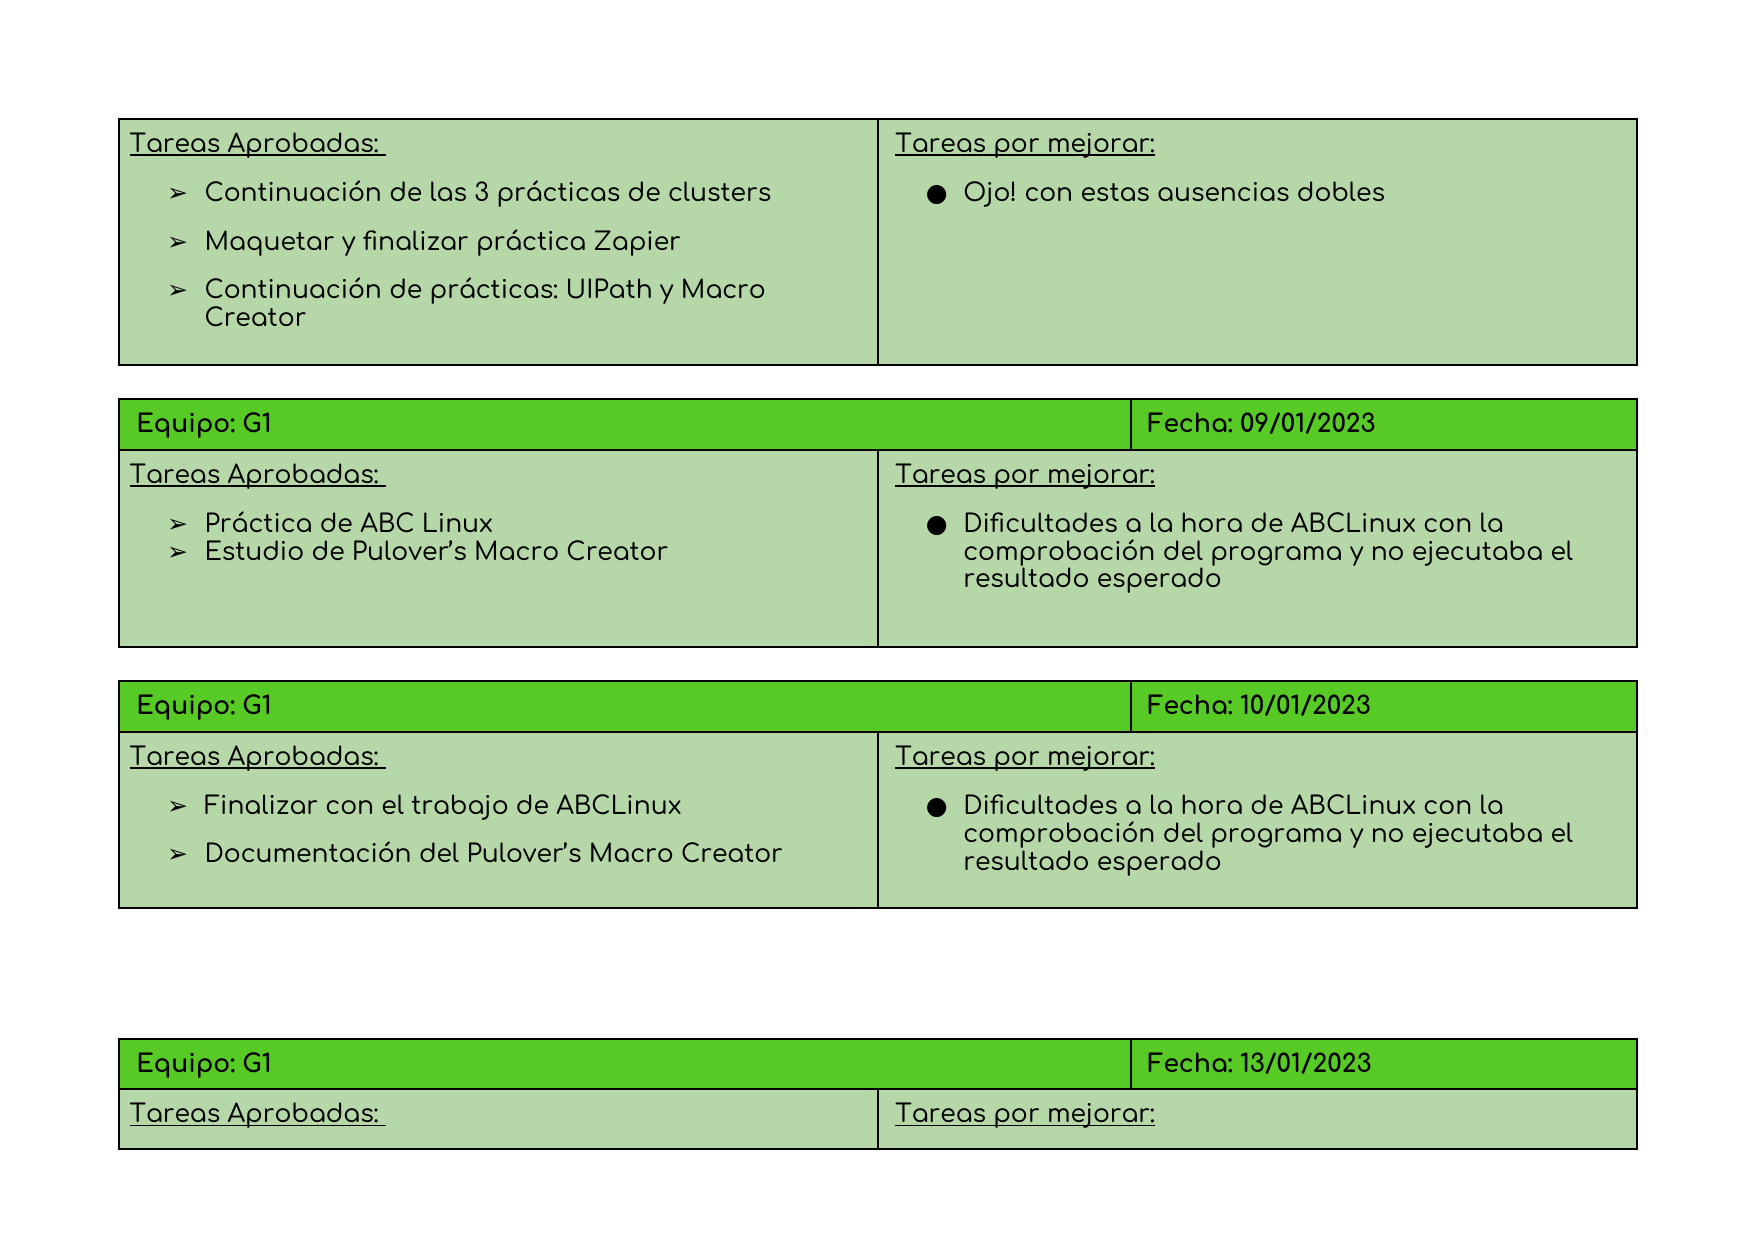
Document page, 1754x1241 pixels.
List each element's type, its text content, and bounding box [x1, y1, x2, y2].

table_header Equipo: G1 [120, 682, 1130, 731]
table_cell Tareas Aprobadas: Continuación de las 3 prácticas de clusters Maquetar y finalizar práctica Zapier Continuación de prácticas: UIPath y Macro Creator [120, 120, 877, 364]
table_header Fecha: 09/01/2023 [1132, 400, 1636, 449]
table_header Fecha: 13/01/2023 [1132, 1040, 1636, 1088]
table_cell Tareas Aprobadas: Práctica de ABC Linux Estudio de Pulover’s Macro Creator [120, 451, 877, 646]
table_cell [120, 1090, 877, 1148]
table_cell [879, 1090, 1636, 1148]
table_cell Tareas Aprobadas: Finalizar con el trabajo de ABCLinux Documentación del Pulover’s Macro Creator [120, 733, 877, 907]
table_cell Tareas por mejorar: Dificultades a la hora de ABCLinux con la comprobación del programa y no ejecutaba el resultado esperado [879, 733, 1636, 907]
table_cell Tareas por mejorar: Dificultades a la hora de ABCLinux con la comprobación del programa y no ejecutaba el resultado esperado [879, 451, 1636, 646]
table_cell Tareas por mejorar: Ojo! con estas ausencias dobles [879, 120, 1636, 364]
table_header Fecha: 10/01/2023 [1132, 682, 1636, 731]
table_header Equipo: G1 [120, 1040, 1130, 1088]
table_header Equipo: G1 [120, 400, 1130, 449]
